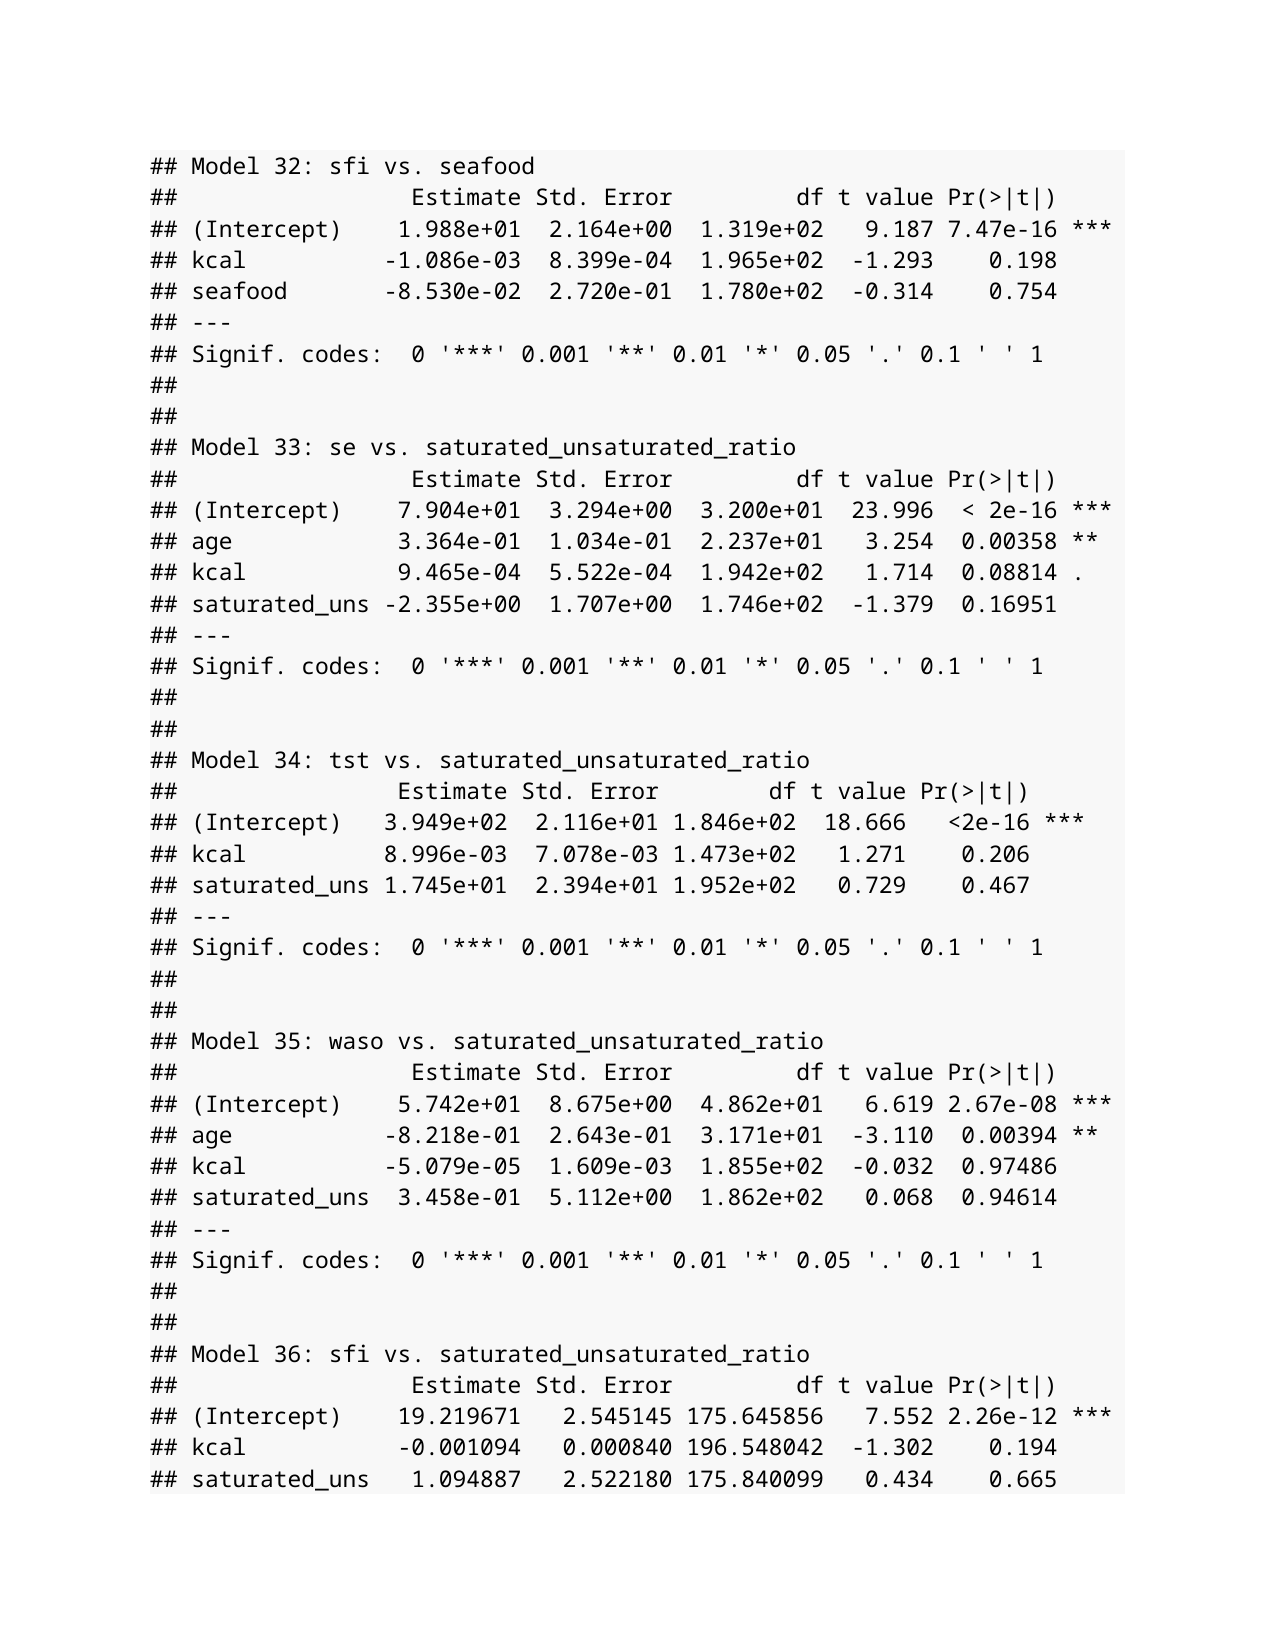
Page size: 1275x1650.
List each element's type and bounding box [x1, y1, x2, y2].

text [150, 150, 1125, 1494]
